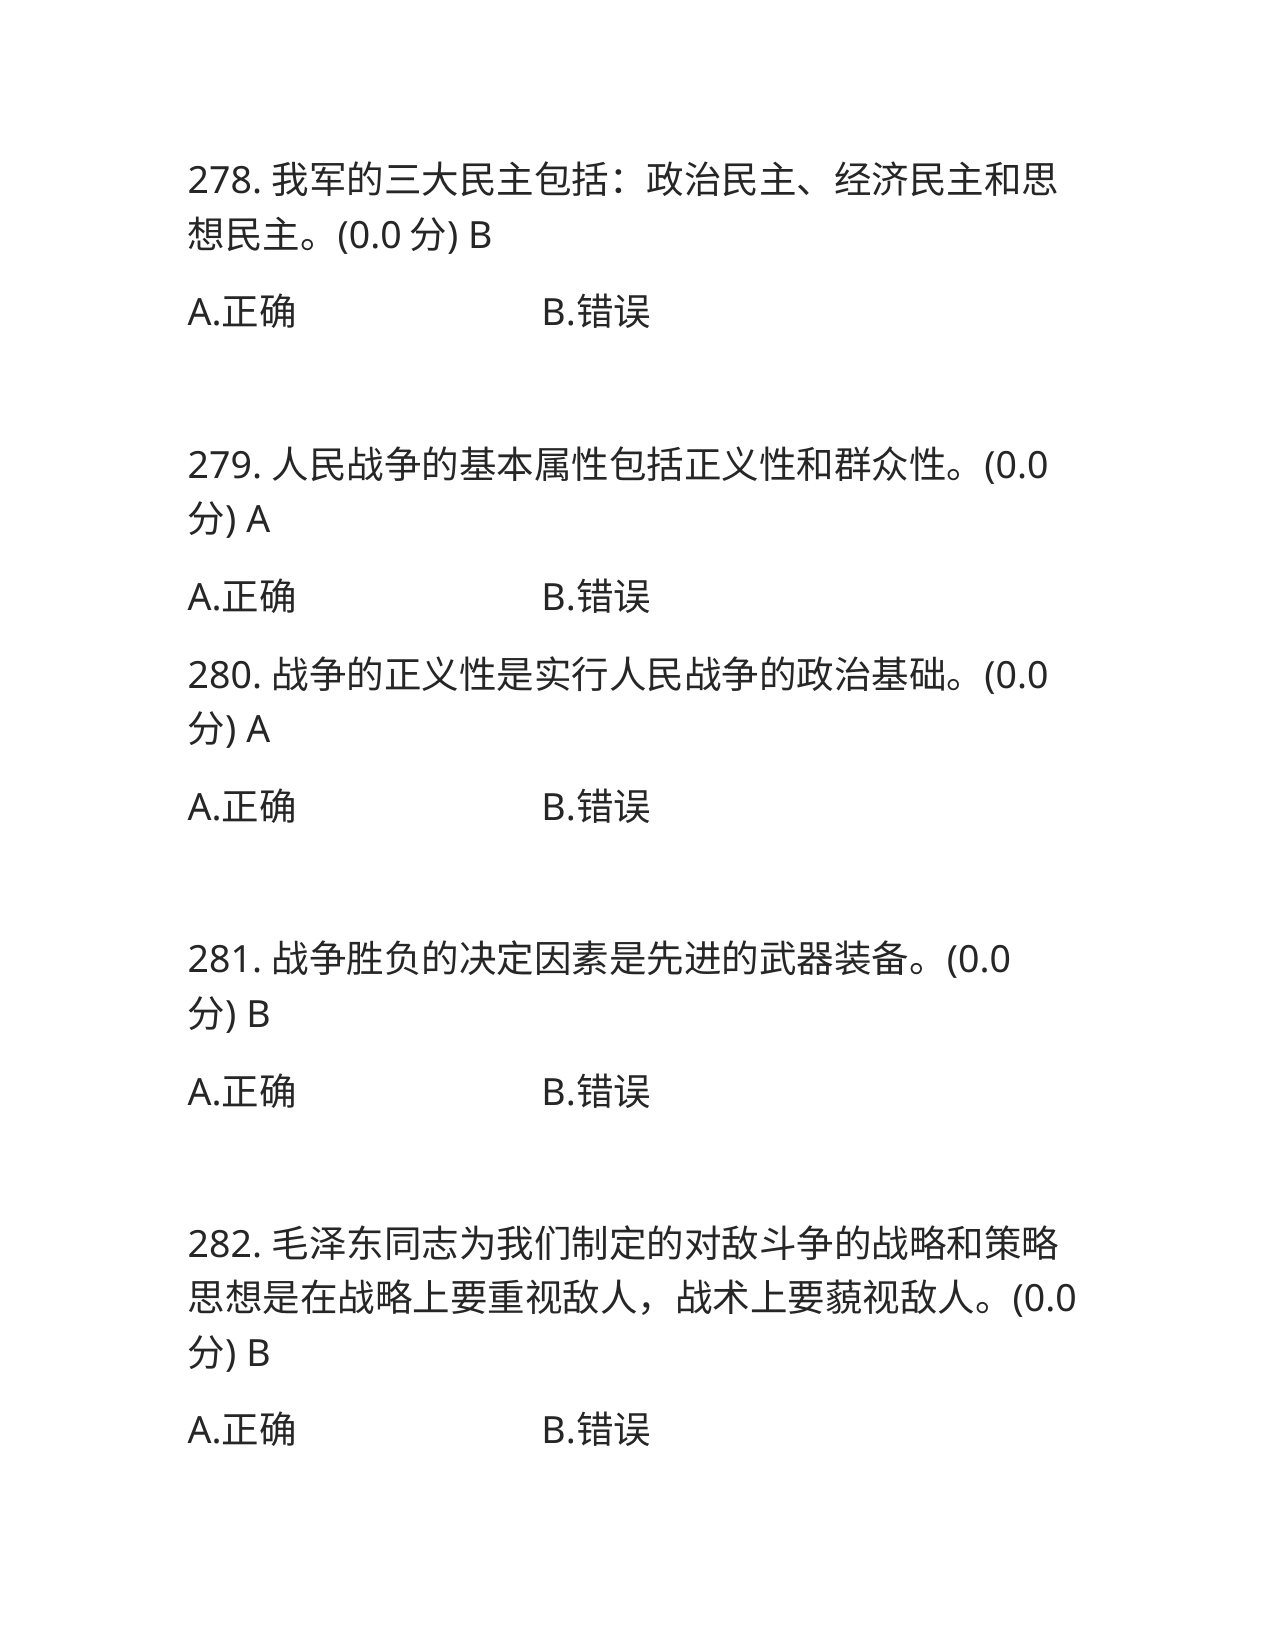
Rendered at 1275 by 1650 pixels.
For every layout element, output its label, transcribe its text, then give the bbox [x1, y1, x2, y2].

text 282. 毛泽东同志为我们制定的对敌斗争的战略和策略思想是在战略上要重视敌人，战术上要藐视敌人。(0.0分) B [187, 1213, 1087, 1377]
text 281. 战争胜负的决定因素是先进的武器装备。(0.0分) B [187, 929, 1087, 1038]
text A.正确 B.错误 [187, 567, 1087, 621]
text 279. 人民战争的基本属性包括正义性和群众性。(0.0分) A [187, 434, 1087, 543]
text A.正确 B.错误 [187, 282, 1087, 337]
text 278. 我军的三大民主包括：政治民主、经济民主和思想民主。(0.0分) B [187, 150, 1087, 259]
text 280. 战争的正义性是实行人民战争的政治基础。(0.0分) A [187, 644, 1087, 753]
text A.正确 B.错误 [187, 1400, 1087, 1455]
text A.正确 B.错误 [187, 1061, 1087, 1116]
text A.正确 B.错误 [187, 777, 1087, 831]
